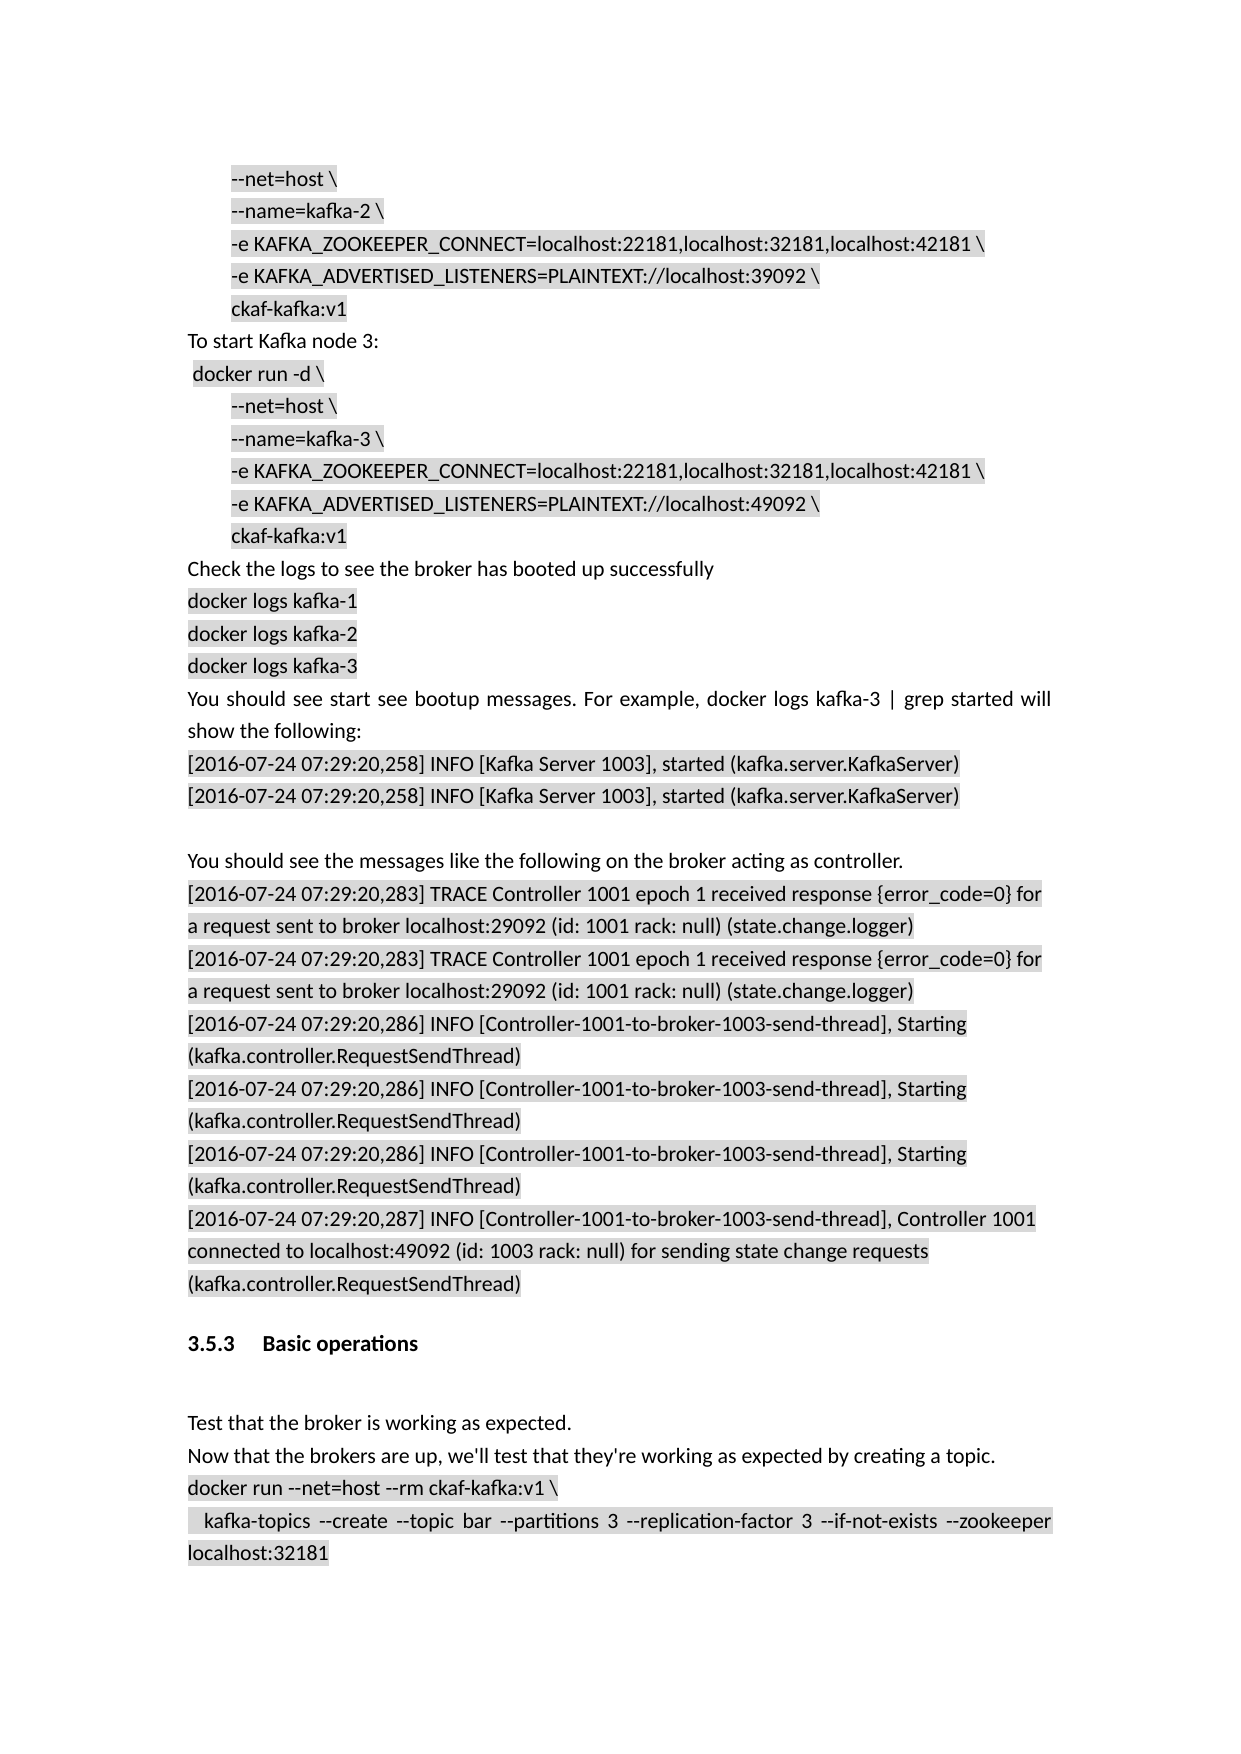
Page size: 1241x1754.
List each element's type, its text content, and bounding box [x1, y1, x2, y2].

text [2016-07-24 07:29:20,283] TRACE Controller 1001 epoch 1 received response {error_code=0} for a request sent to broker localhost:29092 (id: 1001 rack: null) (state.change.logger) [187, 942, 1053, 1007]
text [187, 1472, 1053, 1504]
text Now that the brokers are up, we'll test that they're working as expected by creating a topic. [187, 1439, 1053, 1472]
text --name=kafka-3 \ [187, 422, 1053, 454]
text -e KAFKA_ADVERTISED_LISTENERS=PLAINTEXT://localhost:49092 \ [187, 487, 1053, 519]
subtitle Basic operations [187, 1327, 1053, 1359]
text -e KAFKA_ADVERTISED_LISTENERS=PLAINTEXT://localhost:39092 \ [187, 259, 1053, 292]
text You should see start see bootup messages. For example, docker logs kafka-3 | grep started will show the following: [187, 682, 1053, 747]
text -e KAFKA_ZOOKEEPER_CONNECT=localhost:22181,localhost:32181,localhost:42181 \ [187, 454, 1053, 487]
text [2016-07-24 07:29:20,258] INFO [Kafka Server 1003], started (kafka.server.KafkaServer) [187, 779, 1053, 812]
text docker logs kafka-3 [187, 649, 1053, 682]
text [2016-07-24 07:29:20,286] INFO [Controller-1001-to-broker-1003-send-thread], Starting (kafka.controller.RequestSendThread) [187, 1137, 1053, 1202]
text docker logs kafka-1 [187, 584, 1053, 617]
text -e KAFKA_ZOOKEEPER_CONNECT=localhost:22181,localhost:32181,localhost:42181 \ [231, 227, 1053, 259]
text docker run -d \ [187, 357, 1053, 389]
text docker logs kafka-2 [187, 617, 1053, 649]
text --net=host \ [187, 162, 1053, 194]
text [2016-07-24 07:29:20,286] INFO [Controller-1001-to-broker-1003-send-thread], Starting (kafka.controller.RequestSendThread) [187, 1072, 1053, 1137]
text Check the logs to see the broker has booted up successfully [187, 552, 1053, 584]
text [2016-07-24 07:29:20,258] INFO [Kafka Server 1003], started (kafka.server.KafkaServer) [187, 747, 1053, 779]
text ckaf-kafka:v1 [187, 519, 1053, 552]
text [2016-07-24 07:29:20,283] TRACE Controller 1001 epoch 1 received response {error_code=0} for a request sent to broker localhost:29092 (id: 1001 rack: null) (state.change.logger) [187, 877, 1053, 942]
text [2016-07-24 07:29:20,286] INFO [Controller-1001-to-broker-1003-send-thread], Starting (kafka.controller.RequestSendThread) [187, 1007, 1053, 1072]
text [2016-07-24 07:29:20,287] INFO [Controller-1001-to-broker-1003-send-thread], Controller 1001 connected to localhost:49092 (id: 1003 rack: null) for sending state change requests (kafka.controller.RequestSendThread) [187, 1202, 1053, 1299]
text ckaf-kafka:v1 [187, 292, 1053, 324]
text --net=host \ [187, 389, 1053, 422]
text To start Kafka node 3: [187, 324, 1053, 357]
text kafka-topics --create --topic bar --partitions 3 --replication-factor 3 --if-not-exists --zookeeper localhost:32181 [187, 1504, 1053, 1569]
text You should see the messages like the following on the broker acting as controller. [187, 844, 1053, 877]
text Test that the broker is working as expected. [187, 1407, 1053, 1439]
text --name=kafka-2 \ [187, 194, 1053, 227]
